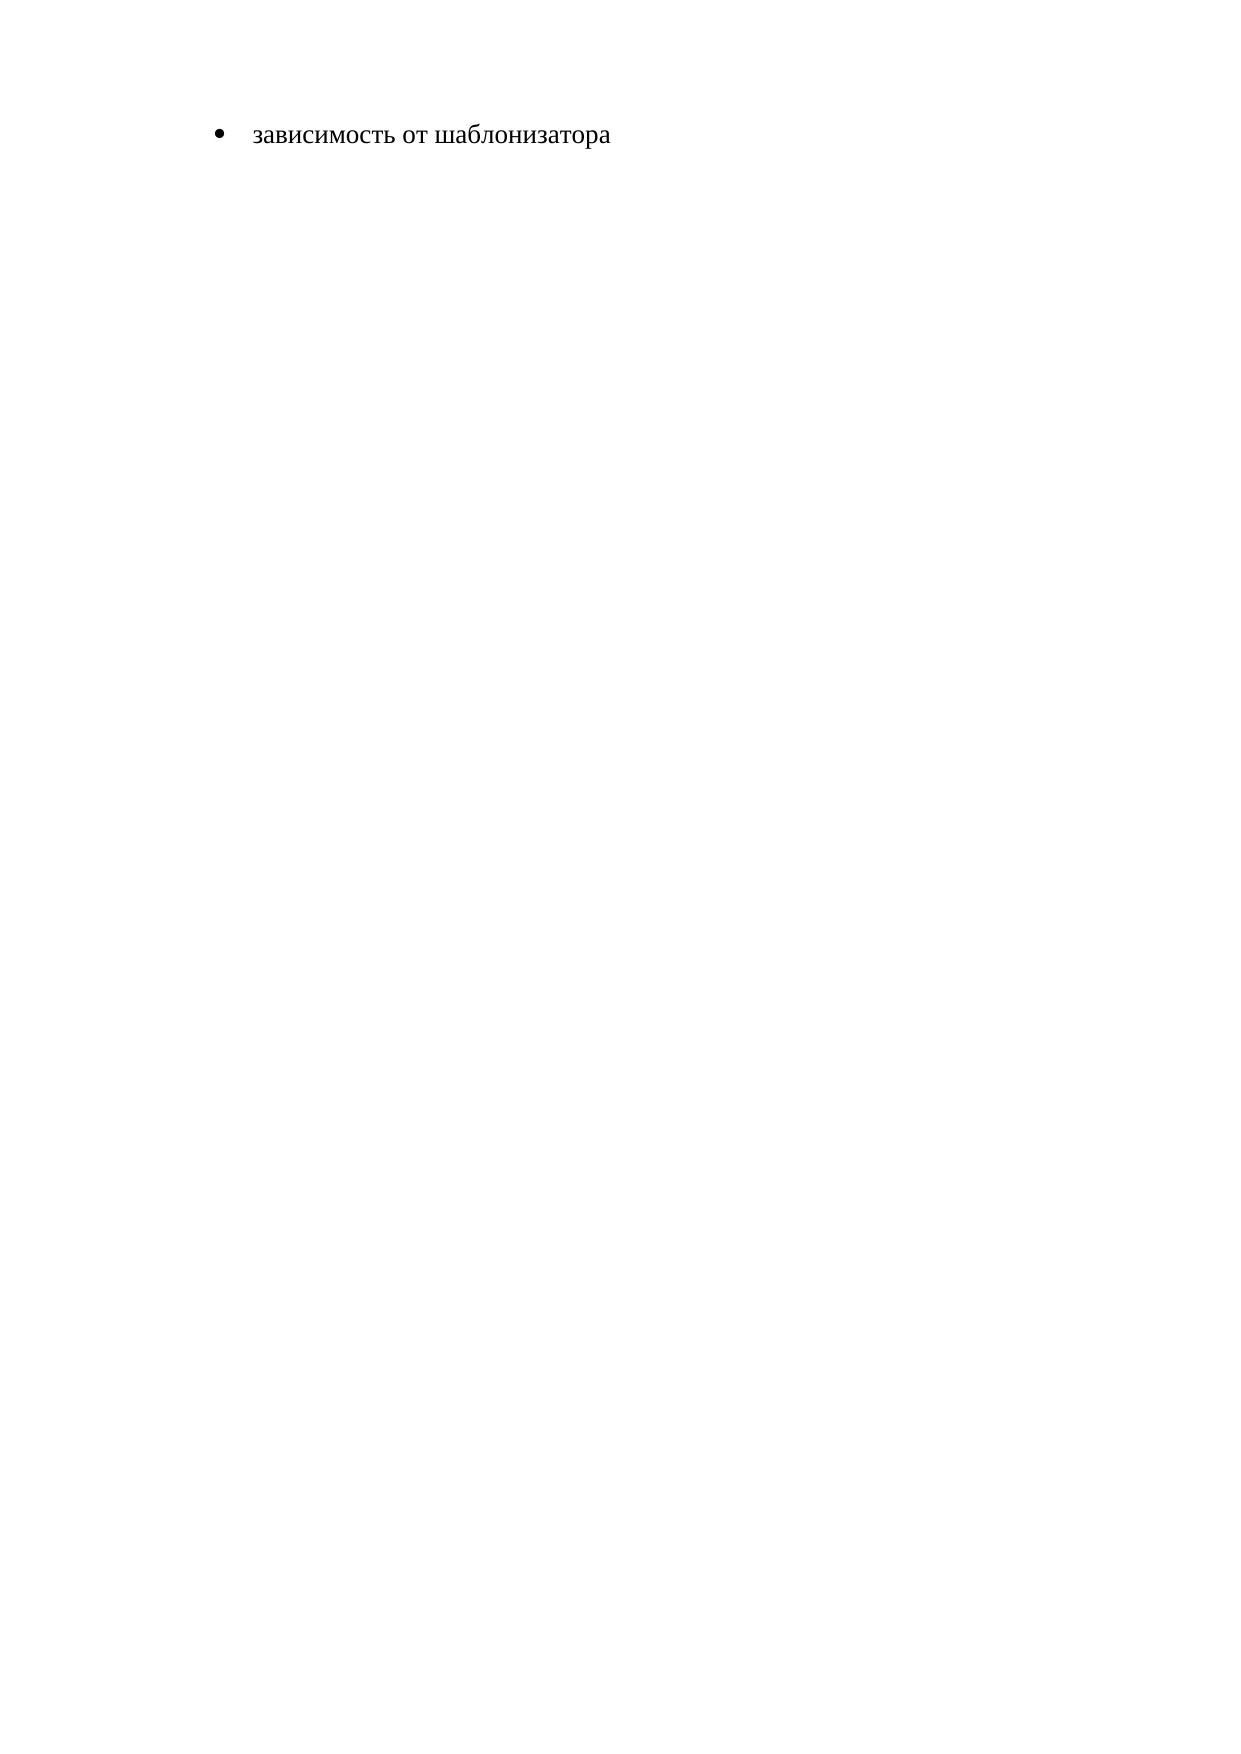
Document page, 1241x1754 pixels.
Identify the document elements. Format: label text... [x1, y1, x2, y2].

list зависимость от шаблонизатора [215, 118, 1152, 149]
